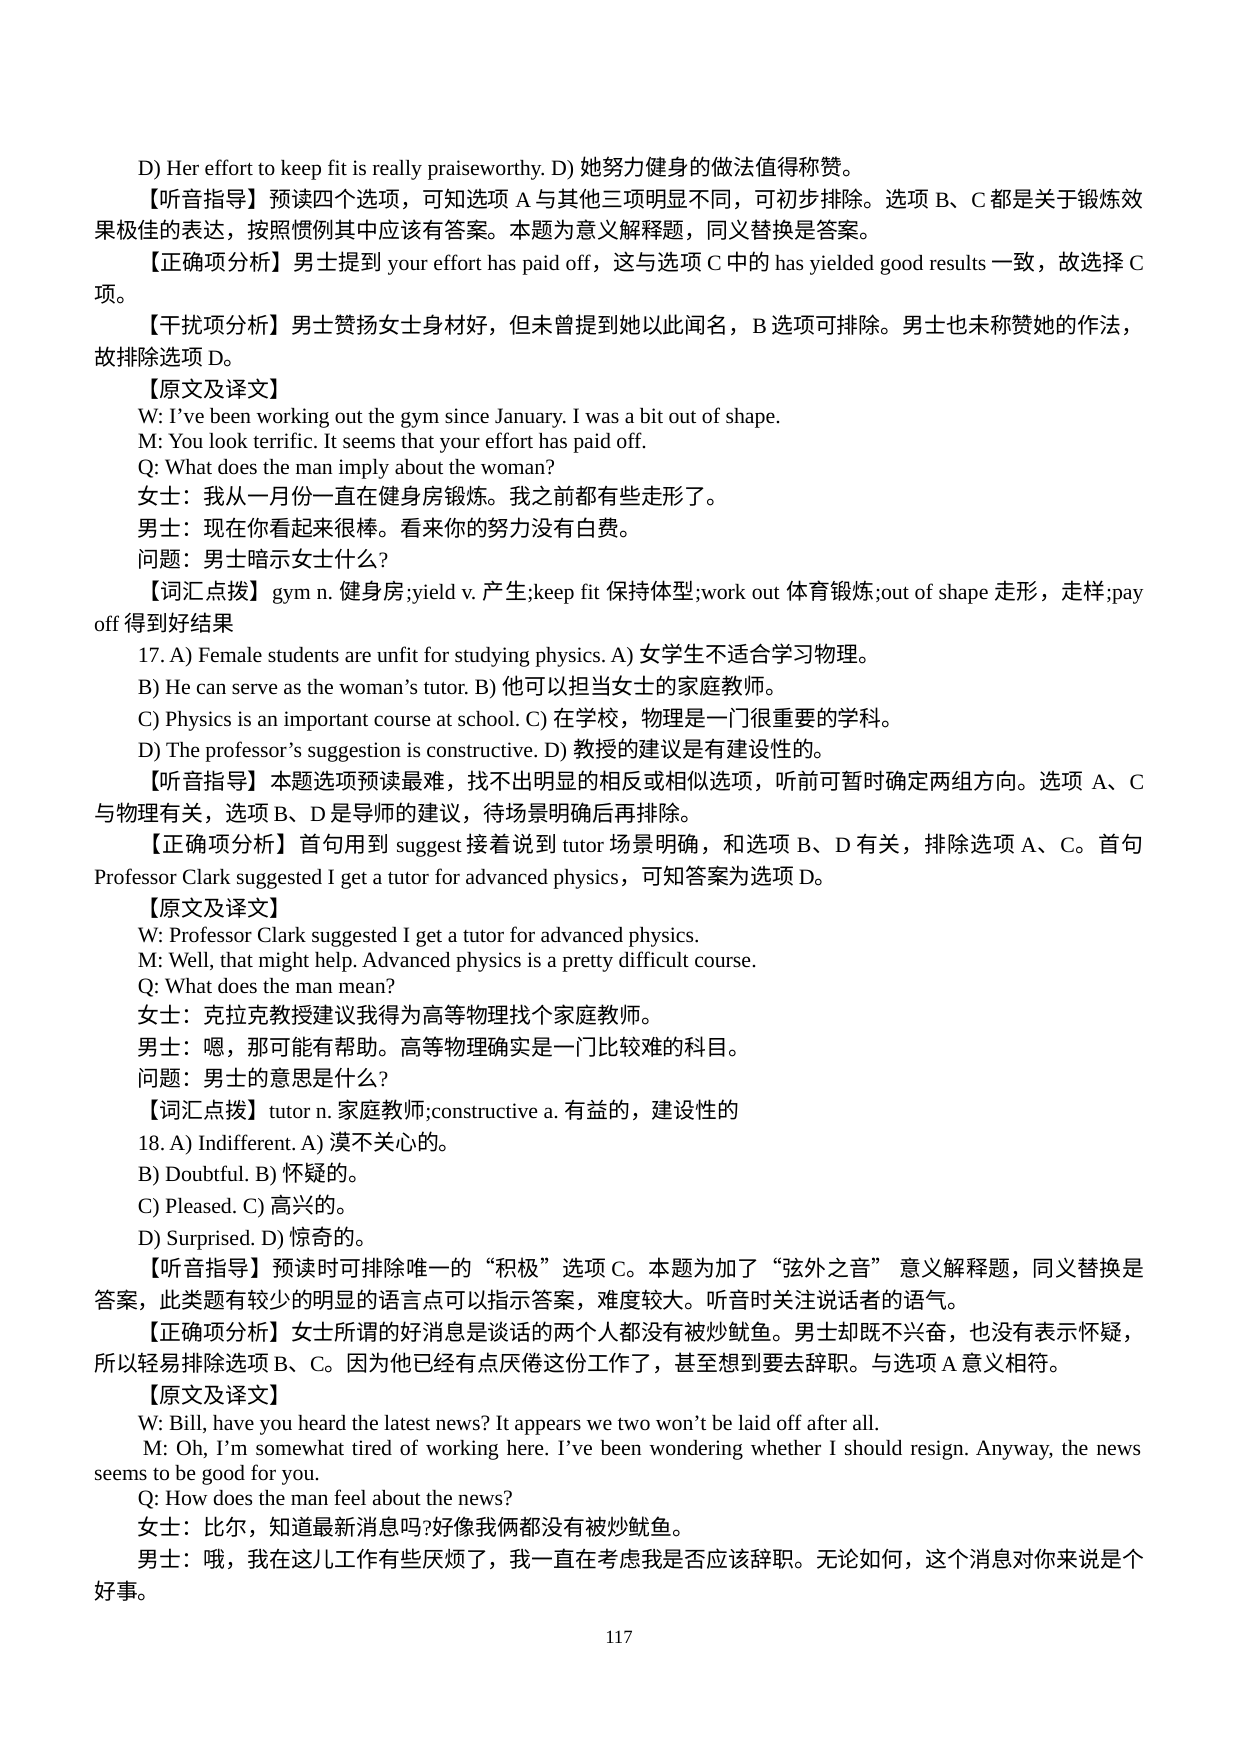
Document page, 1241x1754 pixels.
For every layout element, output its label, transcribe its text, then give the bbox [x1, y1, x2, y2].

text M: Oh, I’m somewhat tired of working here. I’ve been wondering whether I should resign. Anyway, the news seems to be good for you. [94, 1435, 1144, 1485]
text D) Surprised. D) 惊奇的。 [94, 1219, 1144, 1251]
text 【词汇点拨】tutor n. 家庭教师;constructive a. 有益的，建设性的 [94, 1093, 1144, 1124]
text 女士：我从一月份一直在健身房锻炼。我之前都有些走形了。 [94, 479, 1144, 511]
text M: Well, that might help. Advanced physics is a pretty difficult course. [94, 947, 1144, 973]
text 女士：比尔，知道最新消息吗?好像我俩都没有被炒鱿鱼。 [94, 1510, 1144, 1542]
text 女士：克拉克教授建议我得为高等物理找个家庭教师。 [94, 998, 1144, 1029]
text 【听音指导】本题选项预读最难，找不出明显的相反或相似选项，听前可暂时确定两组方向。选项A、C与物理有关，选项B、D是导师的建议，待场景明确后再排除。 [94, 764, 1144, 827]
text 男士：哦，我在这儿工作有些厌烦了，我一直在考虑我是否应该辞职。无论如何，这个消息对你来说是个好事。 [94, 1542, 1144, 1605]
text B) Doubtful. B) 怀疑的。 [94, 1156, 1144, 1188]
text W: Professor Clark suggested I get a tutor for advanced physics. [94, 922, 1144, 947]
text 【干扰项分析】男士赞扬女士身材好，但未曾提到她以此闻名，B选项可排除。男士也未称赞她的作法，故排除选项D。 [94, 308, 1144, 372]
text 【听音指导】预读时可排除唯一的“积极”选项C。本题为加了“弦外之音” 意义解释题，同义替换是答案，此类题有较少的明显的语言点可以指示答案，难度较大。听音时关注说话者的语气。 [94, 1251, 1144, 1314]
text 问题：男士暗示女士什么? [94, 542, 1144, 574]
text B) He can serve as the woman’s tutor. B) 他可以担当女士的家庭教师。 [94, 669, 1144, 701]
text 【正确项分析】首句用到suggest接着说到tutor场景明确，和选项B、D有关，排除选项A、C。首句Professor Clark suggested I get a tutor for advanced physics，可知答案为选项D。 [94, 827, 1144, 891]
text 【正确项分析】男士提到your effort has paid off，这与选项C中的has yielded good results一致，故选择C项。 [94, 245, 1144, 308]
text D) Her effort to keep fit is really praiseworthy. D) 她努力健身的做法值得称赞。 [94, 150, 1144, 182]
text 【听音指导】预读四个选项，可知选项A与其他三项明显不同，可初步排除。选项B、C都是关于锻炼效果极佳的表达，按照惯例其中应该有答案。本题为意义解释题，同义替换是答案。 [94, 182, 1144, 245]
text C) Pleased. C) 高兴的。 [94, 1188, 1144, 1219]
text 【原文及译文】 [94, 372, 1144, 403]
text M: You look terrific. It seems that your effort has paid off. [94, 428, 1144, 454]
text 17. A) Female students are unfit for studying physics. A) 女学生不适合学习物理。 [94, 637, 1144, 669]
text W: Bill, have you heard the latest news? It appears we two won’t be laid off after all. [94, 1409, 1144, 1435]
text 【原文及译文】 [94, 891, 1144, 922]
text 男士：嗯，那可能有帮助。高等物理确实是一门比较难的科目。 [94, 1029, 1144, 1061]
text C) Physics is an important course at school. C) 在学校，物理是一门很重要的学科。 [94, 701, 1144, 732]
text 问题：男士的意思是什么? [94, 1061, 1144, 1093]
text 【正确项分析】女士所谓的好消息是谈话的两个人都没有被炒鱿鱼。男士却既不兴奋，也没有表示怀疑，所以轻易排除选项B、C。因为他已经有点厌倦这份工作了，甚至想到要去辞职。与选项A意义相符。 [94, 1314, 1144, 1378]
text 18. A) Indifferent. A) 漠不关心的。 [94, 1124, 1144, 1156]
text Q: What does the man imply about the woman? [94, 454, 1144, 479]
text 男士：现在你看起来很棒。看来你的努力没有白费。 [94, 511, 1144, 542]
text W: I’ve been working out the gym since January. I was a bit out of shape. [94, 403, 1144, 428]
text 【词汇点拨】gym n. 健身房;yield v. 产生;keep fit 保持体型;work out 体育锻炼;out of shape 走形，走样;pay off 得到好结果 [94, 574, 1144, 637]
text Q: What does the man mean? [94, 973, 1144, 998]
text Q: How does the man feel about the news? [94, 1485, 1144, 1510]
text D) The professor’s suggestion is constructive. D) 教授的建议是有建设性的。 [94, 732, 1144, 764]
text 【原文及译文】 [94, 1378, 1144, 1409]
